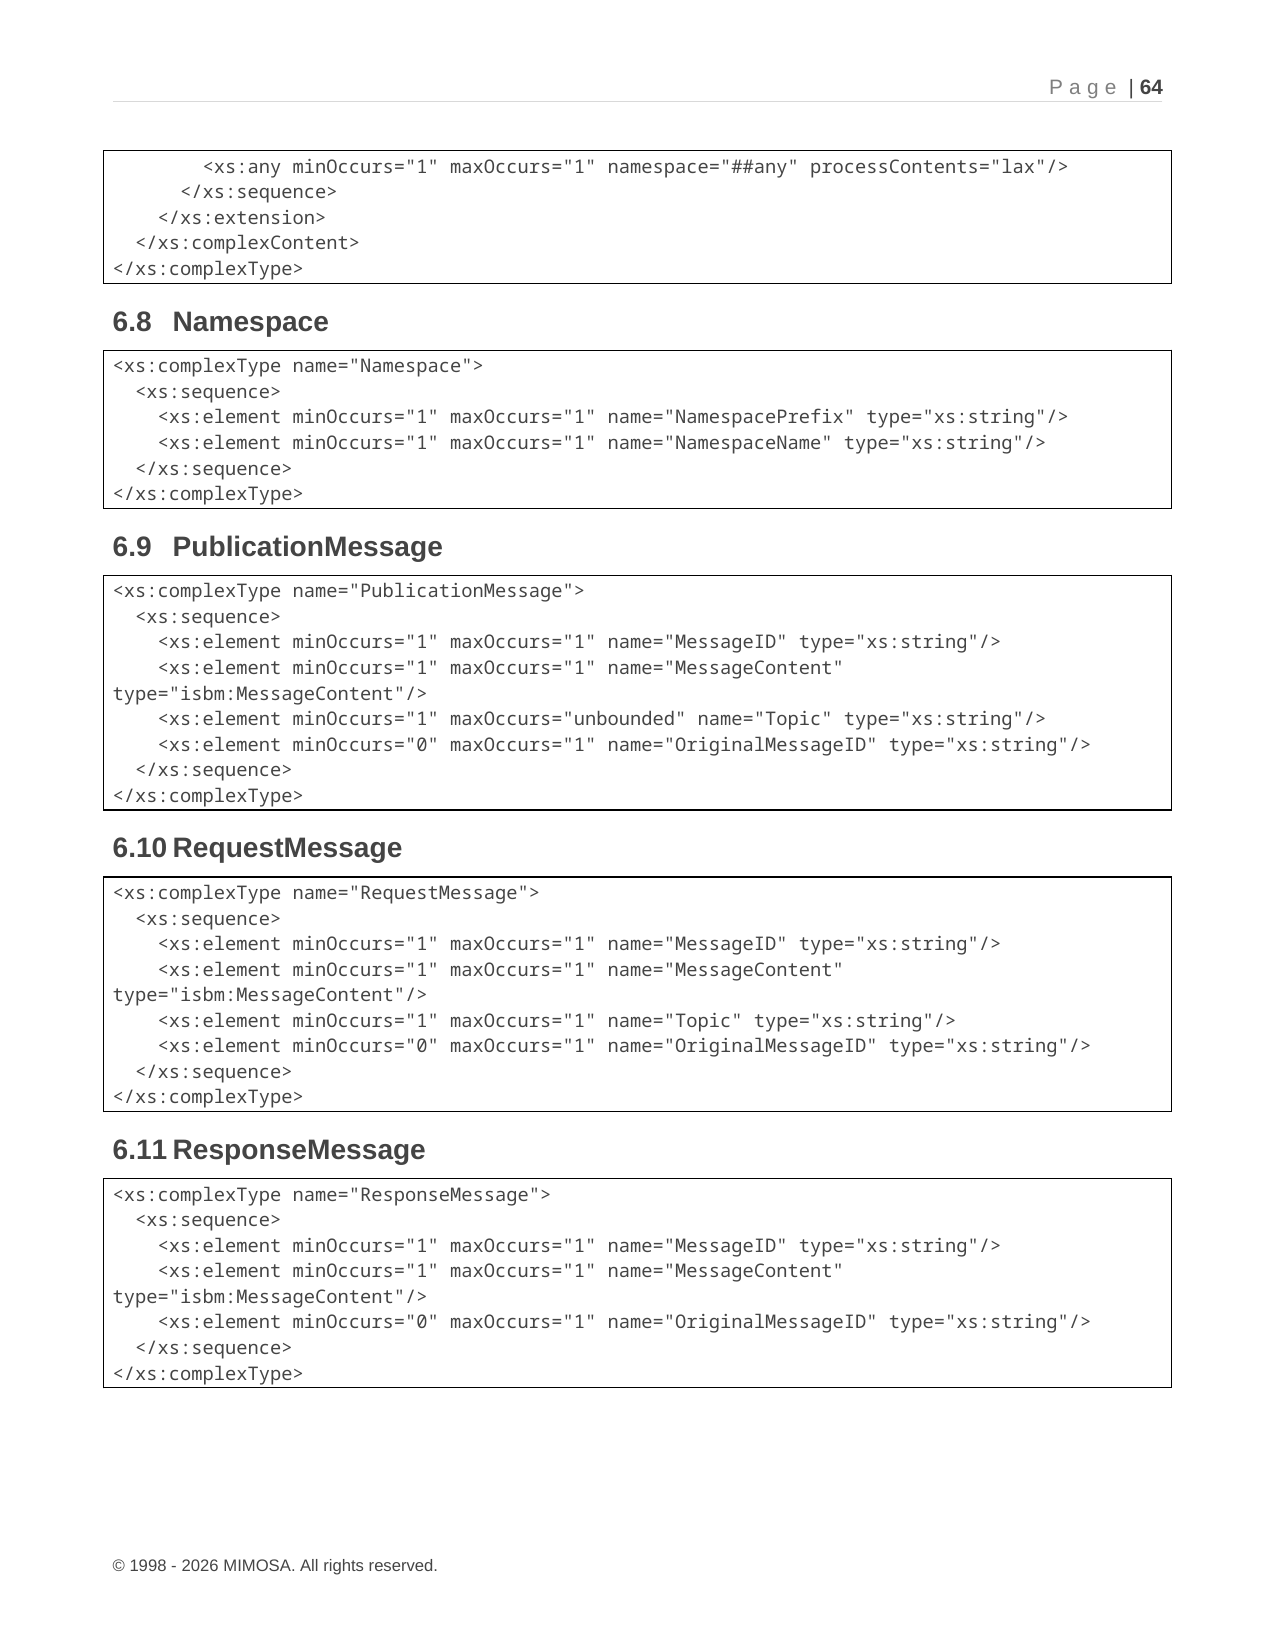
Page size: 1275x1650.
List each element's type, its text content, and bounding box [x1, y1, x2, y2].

text </xs:sequence> [112, 179, 1162, 204]
text <xs:complexType name="PublicationMessage"> <xs:sequence> <xs:element minOccurs="1" maxOccurs="1" name="MessageID" type="xs:string"/> <xs:element minOccurs="1" maxOccurs="1" name="MessageContent" type="isbm:MessageContent"/> <xs:element minOccurs="1" maxOccurs="unbounded" name="Topic" type="xs:string"/> <xs:element minOccurs="0" maxOccurs="1" name="OriginalMessageID" type="xs:string"/> </xs:sequence> </xs:complexType> [104, 576, 1171, 809]
subtitle Namespace [112, 305, 1162, 337]
subtitle ResponseMessage [112, 1133, 1162, 1166]
text </xs:extension> [112, 204, 1162, 230]
text <xs:complexType name="RequestMessage"> <xs:sequence> <xs:element minOccurs="1" maxOccurs="1" name="MessageID" type="xs:string"/> <xs:element minOccurs="1" maxOccurs="1" name="MessageContent" type="isbm:MessageContent"/> <xs:element minOccurs="1" maxOccurs="1" name="Topic" type="xs:string"/> <xs:element minOccurs="0" maxOccurs="1" name="OriginalMessageID" type="xs:string"/> </xs:sequence> </xs:complexType> [104, 878, 1171, 1111]
subtitle RequestMessage [112, 831, 1162, 864]
text <xs:complexType name="ResponseMessage"> <xs:sequence> <xs:element minOccurs="1" maxOccurs="1" name="MessageID" type="xs:string"/> <xs:element minOccurs="1" maxOccurs="1" name="MessageContent" type="isbm:MessageContent"/> <xs:element minOccurs="0" maxOccurs="1" name="OriginalMessageID" type="xs:string"/> </xs:sequence> </xs:complexType> [104, 1179, 1171, 1387]
text </xs:complexType> [104, 252, 1171, 283]
text <xs:complexType name="Namespace"> <xs:sequence> <xs:element minOccurs="1" maxOccurs="1" name="NamespacePrefix" type="xs:string"/> <xs:element minOccurs="1" maxOccurs="1" name="NamespaceName" type="xs:string"/> </xs:sequence> </xs:complexType> [104, 351, 1171, 508]
subtitle PublicationMessage [112, 530, 1162, 562]
text <xs:any minOccurs="1" maxOccurs="1" namespace="##any" processContents="lax"/> [104, 151, 1171, 179]
text </xs:complexContent> [112, 230, 1162, 252]
